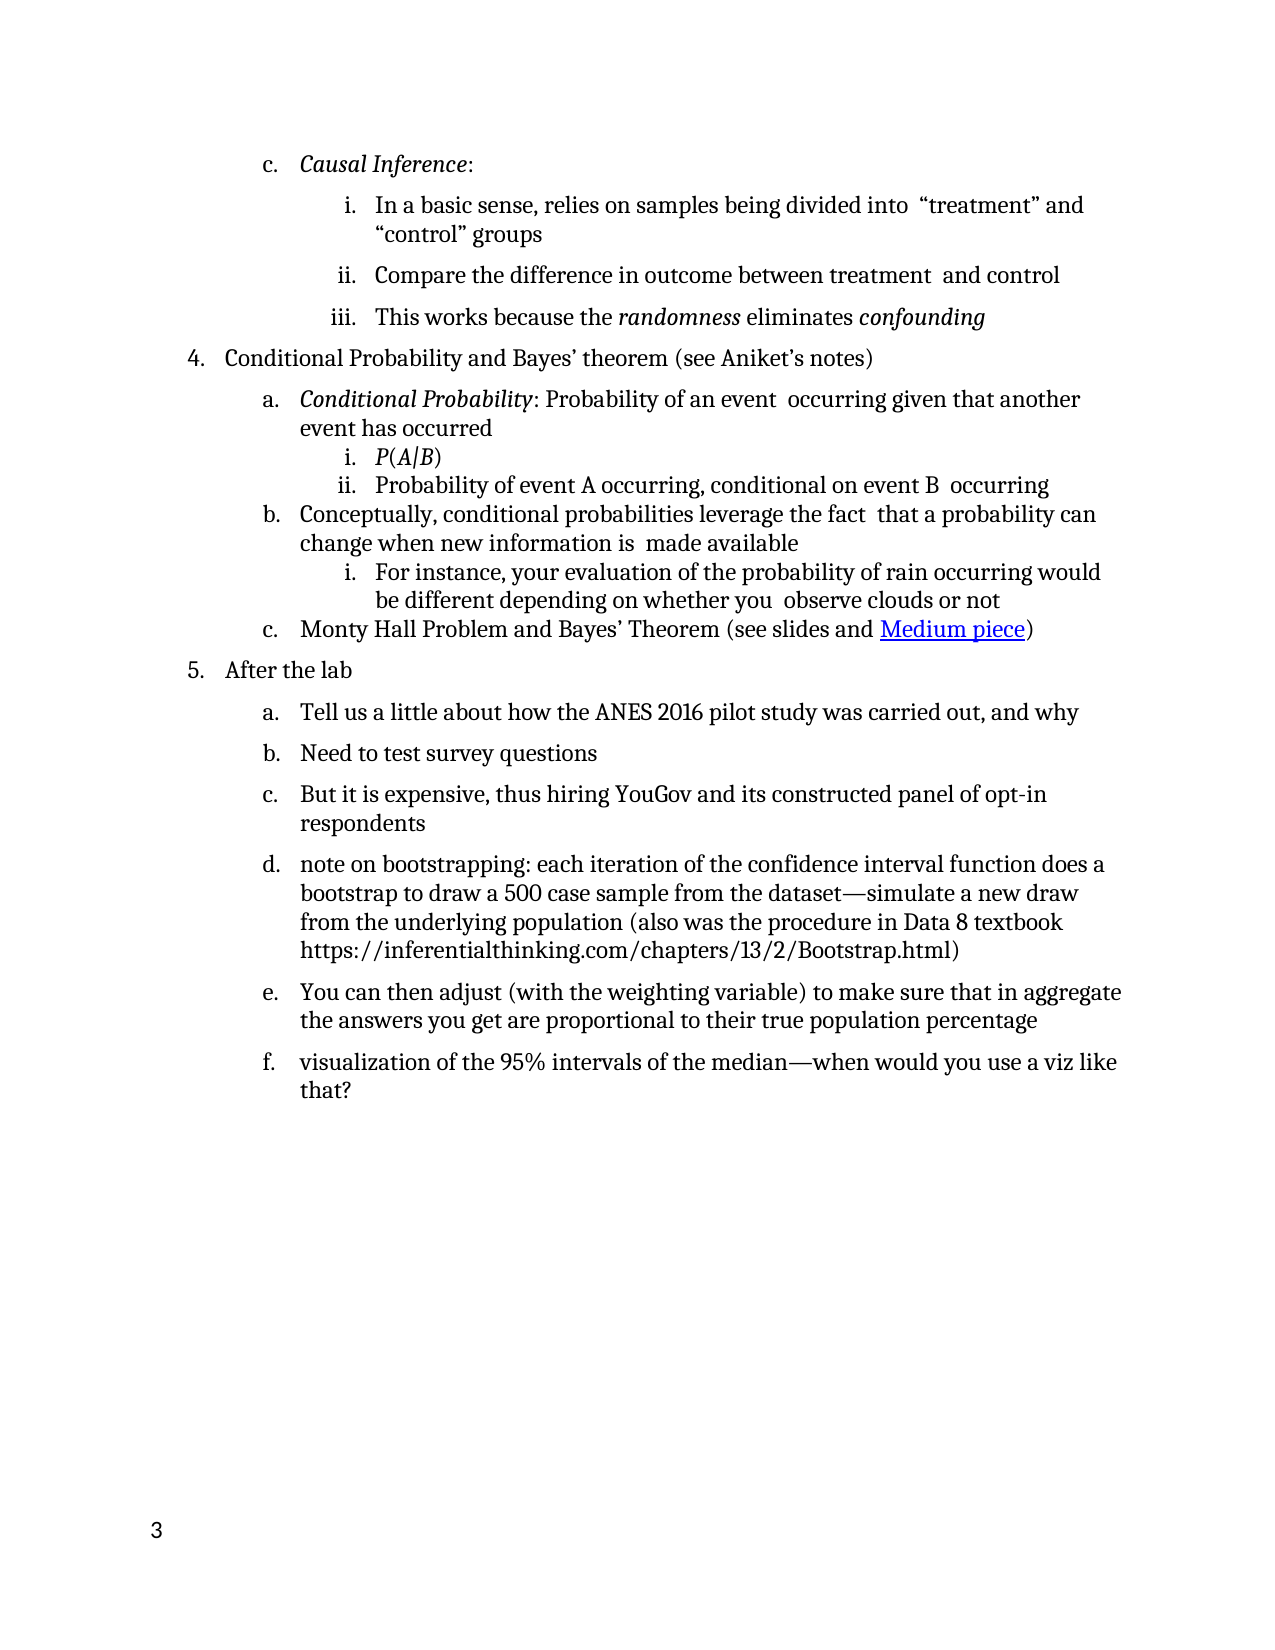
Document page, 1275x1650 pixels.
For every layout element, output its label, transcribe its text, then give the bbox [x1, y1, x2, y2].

list Conditional Probability: Probability of an event occurring given that another event has occurred [262, 385, 1125, 442]
list note on bootstrapping: each iteration of the confidence interval function does a bootstrap to draw a 500 case sample from the dataset—simulate a new draw from the underlying population (also was the procedure in Data 8 textbook https://inferentialthinking.com/chapters/13/2/Bootstrap.html) [262, 850, 1125, 965]
list Causal Inference: [262, 150, 1125, 179]
list P(A|B) [356, 442, 1125, 471]
list But it is expensive, thus hiring YouGov and its constructed panel of opt-in respondents [262, 780, 1125, 837]
list Tell us a little about how the ANES 2016 pilot study was carried out, and why [262, 697, 1125, 726]
list Monty Hall Problem and Bayes’ Theorem (see slides and Medium piece) [262, 615, 1125, 644]
list Conditional Probability and Bayes’ theorem (see Aniket’s notes) [187, 344, 1125, 372]
list You can then adjust (with the weighting variable) to make sure that in aggregate the answers you get are proportional to their true population percentage [262, 977, 1125, 1035]
list Probability of event A occurring, conditional on event B occurring [356, 471, 1125, 500]
list Compare the difference in outcome between treatment and control [356, 261, 1125, 290]
list In a basic sense, relies on samples being divided into “treatment” and “control” groups [356, 191, 1125, 249]
list This works because the randomness eliminates confounding [356, 302, 1125, 331]
list Need to test survey questions [262, 739, 1125, 767]
list Conceptually, conditional probabilities leverage the fact that a probability can change when new information is made available [262, 500, 1125, 557]
list For instance, your evaluation of the probability of rain occurring would be different depending on whether you observe clouds or not [356, 557, 1125, 615]
list After the lab [187, 656, 1125, 685]
list visualization of the 95% intervals of the median—when would you use a viz like that? [262, 1047, 1125, 1105]
